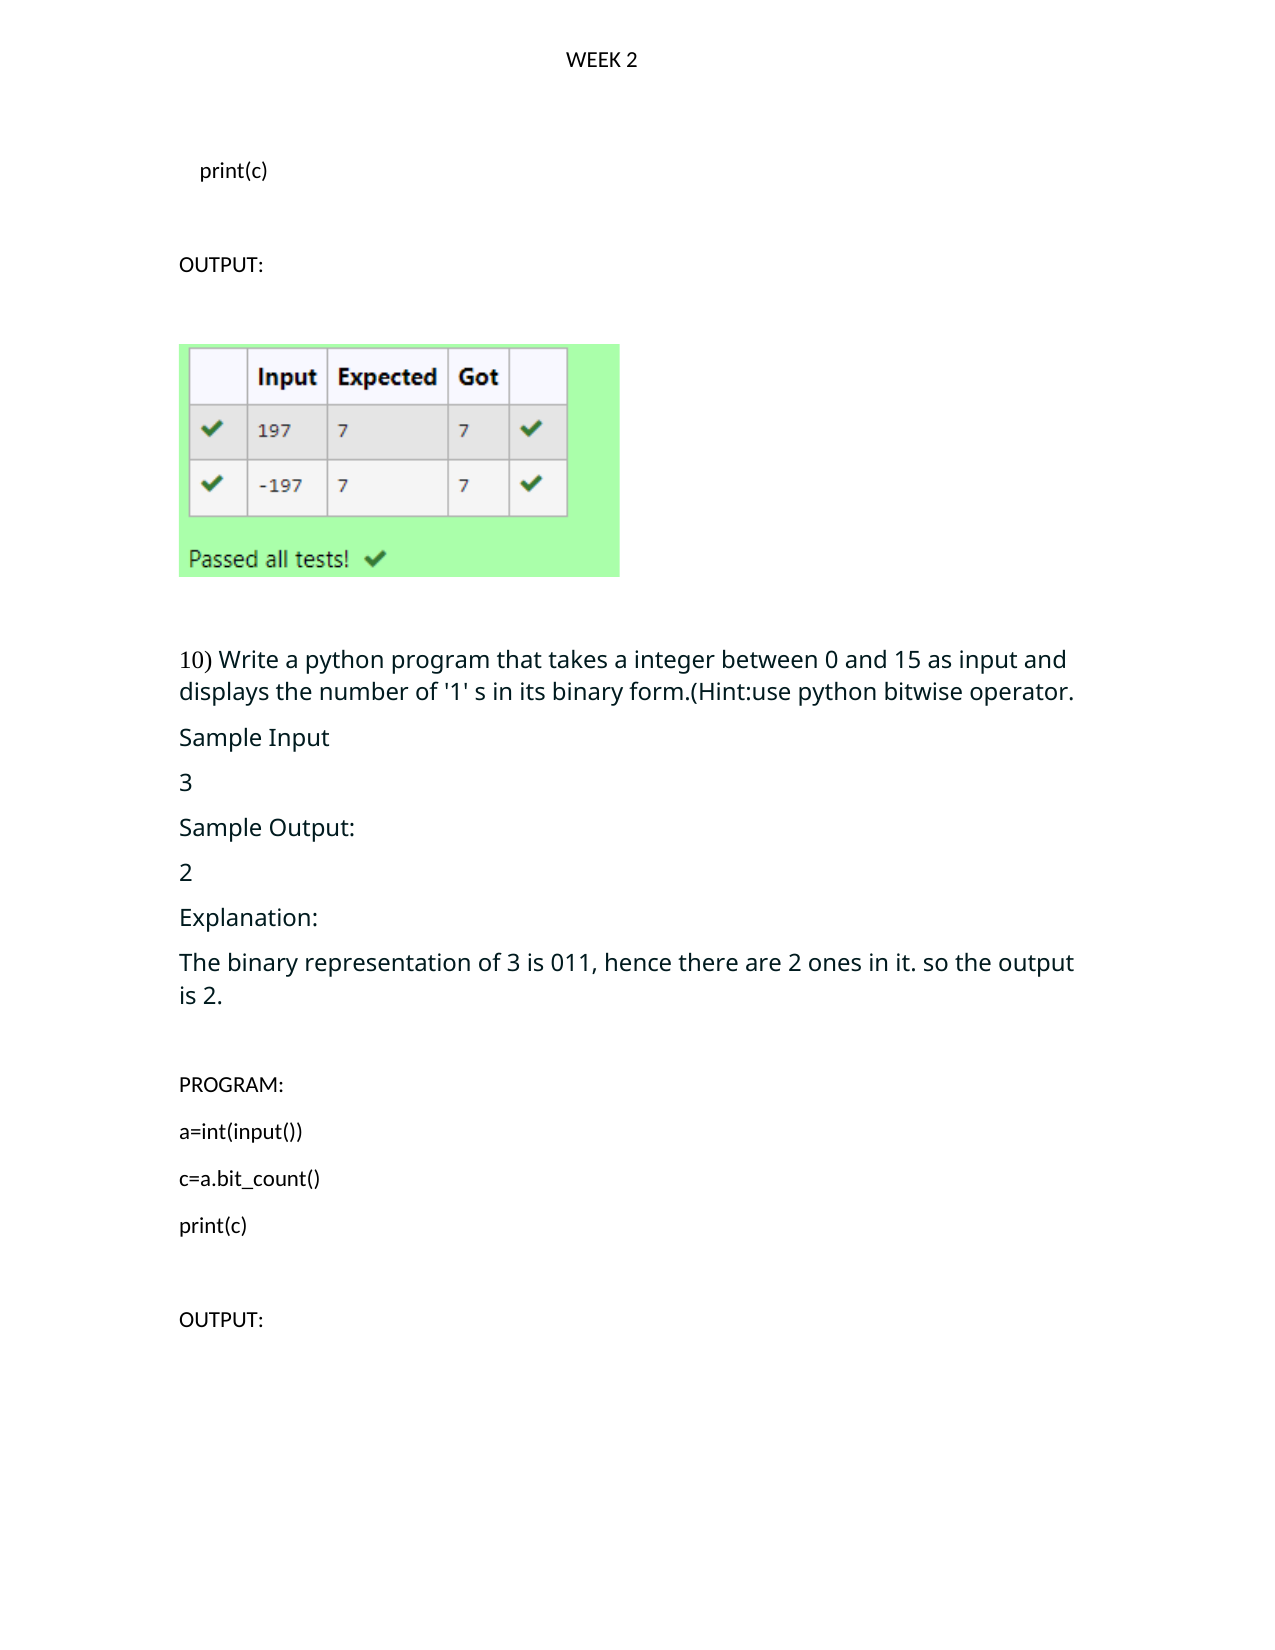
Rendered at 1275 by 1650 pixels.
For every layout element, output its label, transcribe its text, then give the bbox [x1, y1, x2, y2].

text The binary representation of 3 is 011, hence there are 2 ones in it. so the output is 2. [179, 946, 1096, 1011]
text print(c) [179, 1211, 1096, 1239]
text Sample Input [179, 720, 1096, 753]
text 10) Write a python program that takes a integer between 0 and 15 as input and displays the number of '1' s in its binary form.(Hint:use python bitwise operator. [179, 643, 1096, 708]
text a=int(input()) [179, 1117, 1096, 1145]
picture [178, 344, 620, 577]
text 2 [179, 856, 1096, 888]
text print(c) [179, 157, 1096, 184]
text c=a.bit_count() [179, 1164, 1096, 1192]
text OUTPUT: [179, 1305, 1096, 1333]
text OUTPUT: [179, 250, 1096, 278]
text Sample Output: [179, 811, 1096, 843]
text 3 [179, 765, 1096, 798]
text PROGRAM: [179, 1070, 1096, 1098]
text Explanation: [179, 901, 1096, 933]
